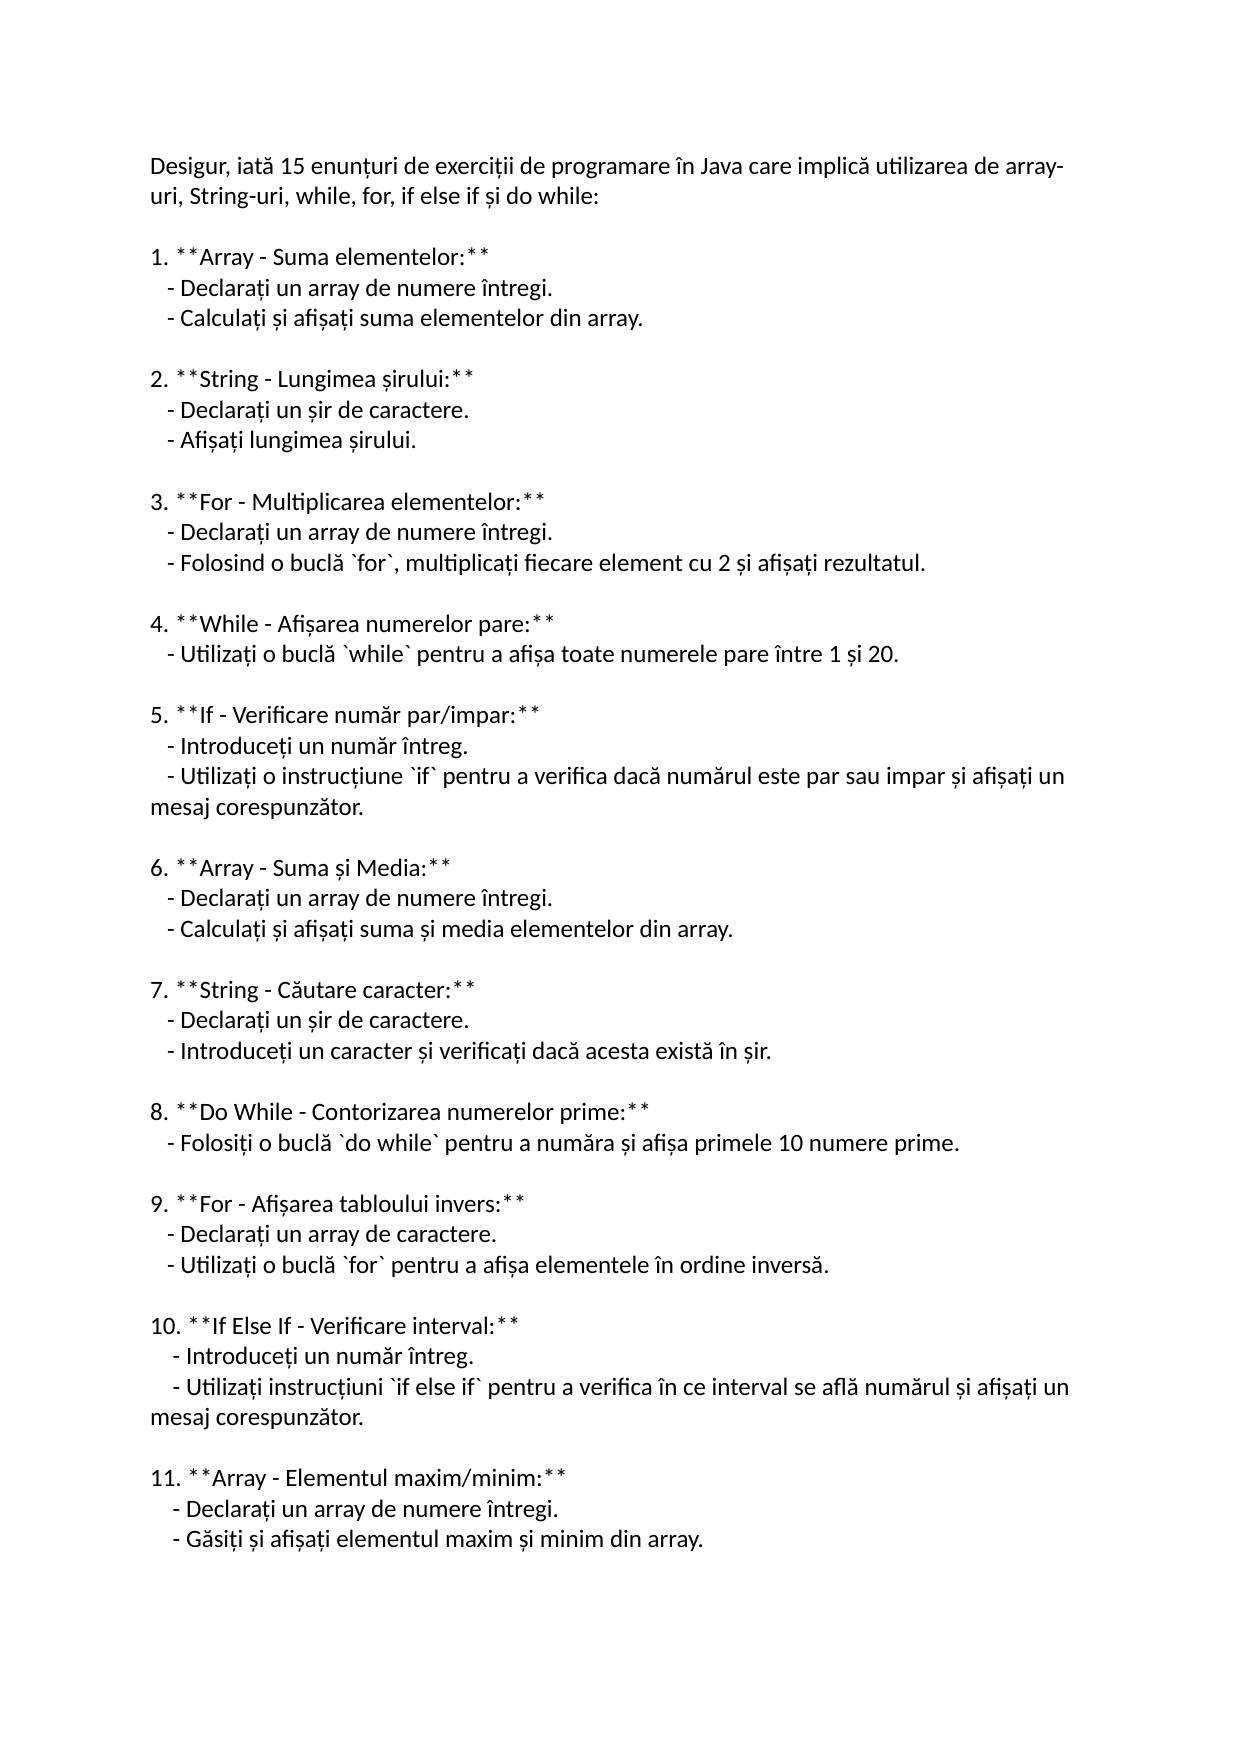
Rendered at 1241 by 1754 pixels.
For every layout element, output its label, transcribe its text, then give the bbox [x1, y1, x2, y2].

text 2. **String - Lungimea șirului:** [150, 364, 1090, 394]
text Desigur, iată 15 enunțuri de exerciții de programare în Java care implică utilizarea de array-uri, String-uri, while, for, if else if și do while: [150, 150, 1090, 211]
text - Declarați un array de numere întregi. [150, 272, 1090, 303]
text - Declarați un array de caractere. [150, 1218, 1090, 1249]
text 11. **Array - Elementul maxim/minim:** [150, 1462, 1090, 1493]
text - Declarați un array de numere întregi. [150, 882, 1090, 913]
text - Calculați și afișați suma elementelor din array. [150, 303, 1090, 333]
text 1. **Array - Suma elementelor:** [150, 242, 1090, 272]
text - Declarați un array de numere întregi. [150, 516, 1090, 547]
text - Introduceți un caracter și verificați dacă acesta există în șir. [150, 1035, 1090, 1066]
text - Utilizați o instrucțiune `if` pentru a verifica dacă numărul este par sau impar și afișați un mesaj corespunzător. [150, 760, 1090, 821]
text 7. **String - Căutare caracter:** [150, 974, 1090, 1004]
text - Folosind o buclă `for`, multiplicați fiecare element cu 2 și afișați rezultatul. [150, 547, 1090, 577]
text - Folosiți o buclă `do while` pentru a număra și afișa primele 10 numere prime. [150, 1127, 1090, 1157]
text 6. **Array - Suma și Media:** [150, 852, 1090, 882]
text 5. **If - Verificare număr par/impar:** [150, 699, 1090, 730]
text 10. **If Else If - Verificare interval:** [150, 1310, 1090, 1340]
text - Afișați lungimea șirului. [150, 425, 1090, 455]
text - Declarați un șir de caractere. [150, 394, 1090, 425]
text - Declarați un șir de caractere. [150, 1004, 1090, 1035]
text - Utilizați o buclă `while` pentru a afișa toate numerele pare între 1 și 20. [150, 638, 1090, 669]
text - Introduceți un număr întreg. [150, 730, 1090, 760]
text 8. **Do While - Contorizarea numerelor prime:** [150, 1096, 1090, 1127]
text 4. **While - Afișarea numerelor pare:** [150, 608, 1090, 638]
text - Utilizați instrucțiuni `if else if` pentru a verifica în ce interval se află numărul și afișați un mesaj corespunzător. [150, 1371, 1090, 1432]
text - Utilizați o buclă `for` pentru a afișa elementele în ordine inversă. [150, 1249, 1090, 1279]
text - Introduceți un număr întreg. [150, 1340, 1090, 1371]
text 9. **For - Afișarea tabloului invers:** [150, 1188, 1090, 1218]
text 3. **For - Multiplicarea elementelor:** [150, 486, 1090, 516]
text - Calculați și afișați suma și media elementelor din array. [150, 913, 1090, 943]
text - Găsiți și afișați elementul maxim și minim din array. [150, 1523, 1090, 1554]
text - Declarați un array de numere întregi. [150, 1493, 1090, 1523]
